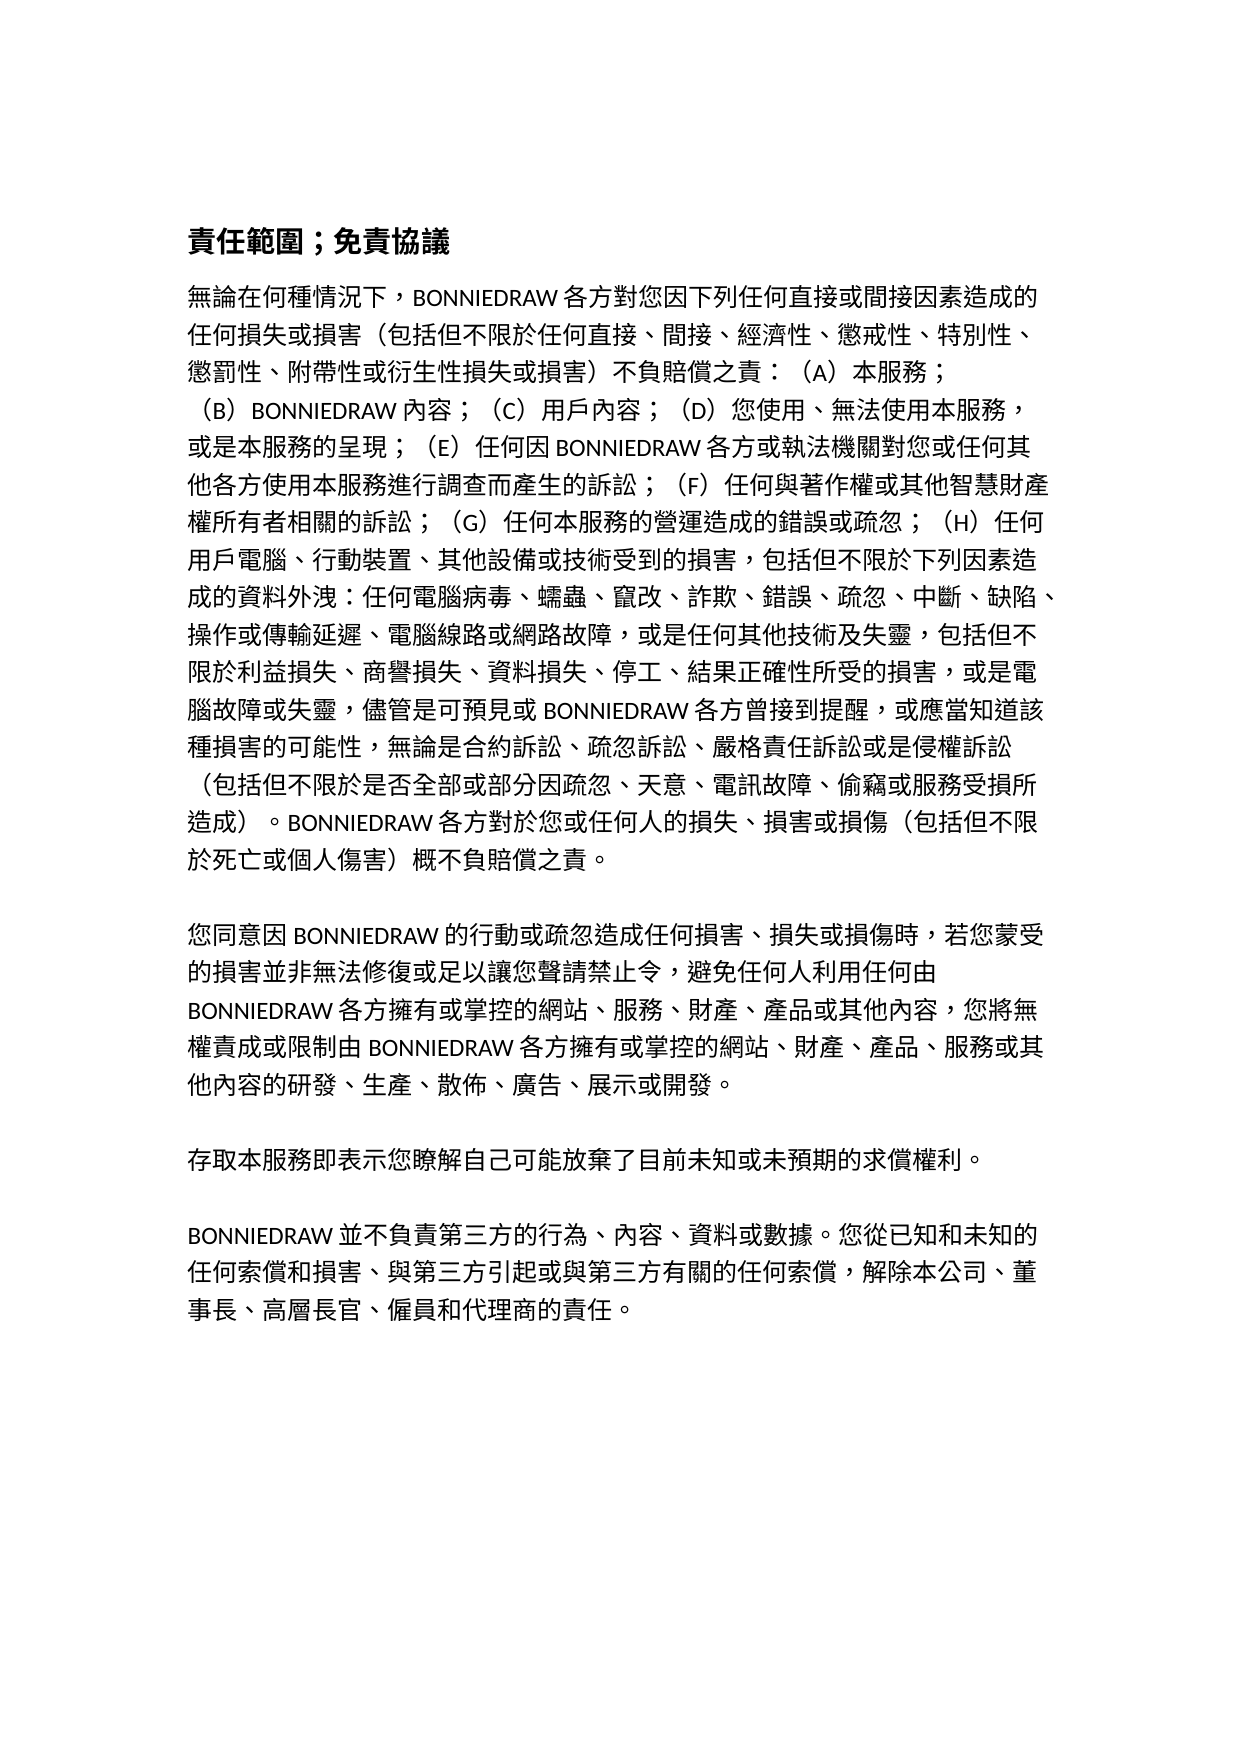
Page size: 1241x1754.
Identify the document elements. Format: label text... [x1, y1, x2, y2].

text 無論在何種情況下，BONNIEDRAW 各方對您因下列任何直接或間接因素造成的任何損失或損害（包括但不限於任何直接、間接、經濟性、懲戒性、特別性、懲罰性、附帶性或衍生性損失或損害）不負賠償之責：（A）本服務；（B）BONNIEDRAW 內容；（C）用戶內容；（D）您使用、無法使用本服務，或是本服務的呈現；（E）任何因 BONNIEDRAW 各方或執法機關對您或任何其他各方使用本服務進行調查而產生的訴訟；（F）任何與著作權或其他智慧財產權所有者相關的訴訟；（G）任何本服務的營運造成的錯誤或疏忽；（H）任何用戶電腦、行動裝置、其他設備或技術受到的損害，包括但不限於下列因素造成的資料外洩：任何電腦病毒、蠕蟲、竄改、詐欺、錯誤、疏忽、中斷、缺陷、操作或傳輸延遲、電腦線路或網路故障，或是任何其他技術及失靈，包括但不限於利益損失、商譽損失、資料損失、停工、結果正確性所受的損害，或是電腦故障或失靈，儘管是可預見或 BONNIEDRAW 各方曾接到提醒，或應當知道該種損害的可能性，無論是合約訴訟、疏忽訴訟、嚴格責任訴訟或是侵權訴訟（包括但不限於是否全部或部分因疏忽、天意、電訊故障、偷竊或服務受損所造成）。BONNIEDRAW 各方對於您或任何人的損失、損害或損傷（包括但不限於死亡或個人傷害）概不負賠償之責。 [187, 277, 1053, 877]
text 責任範圍；免責協議 [187, 202, 1053, 277]
text 存取本服務即表示您瞭解自己可能放棄了目前未知或未預期的求償權利。 [187, 1139, 1053, 1177]
text BONNIEDRAW 並不負責第三方的行為、內容、資料或數據。您從已知和未知的任何索償和損害、與第三方引起或與第三方有關的任何索償，解除本公司、董事長、高層長官、僱員和代理商的責任。 [187, 1214, 1053, 1327]
text 您同意因 BONNIEDRAW 的行動或疏忽造成任何損害、損失或損傷時，若您蒙受的損害並非無法修復或足以讓您聲請禁止令，避免任何人利用任何由 BONNIEDRAW 各方擁有或掌控的網站、服務、財產、產品或其他內容，您將無權責成或限制由 BONNIEDRAW 各方擁有或掌控的網站、財產、產品、服務或其他內容的研發、生產、散佈、廣告、展示或開發。 [187, 914, 1053, 1102]
